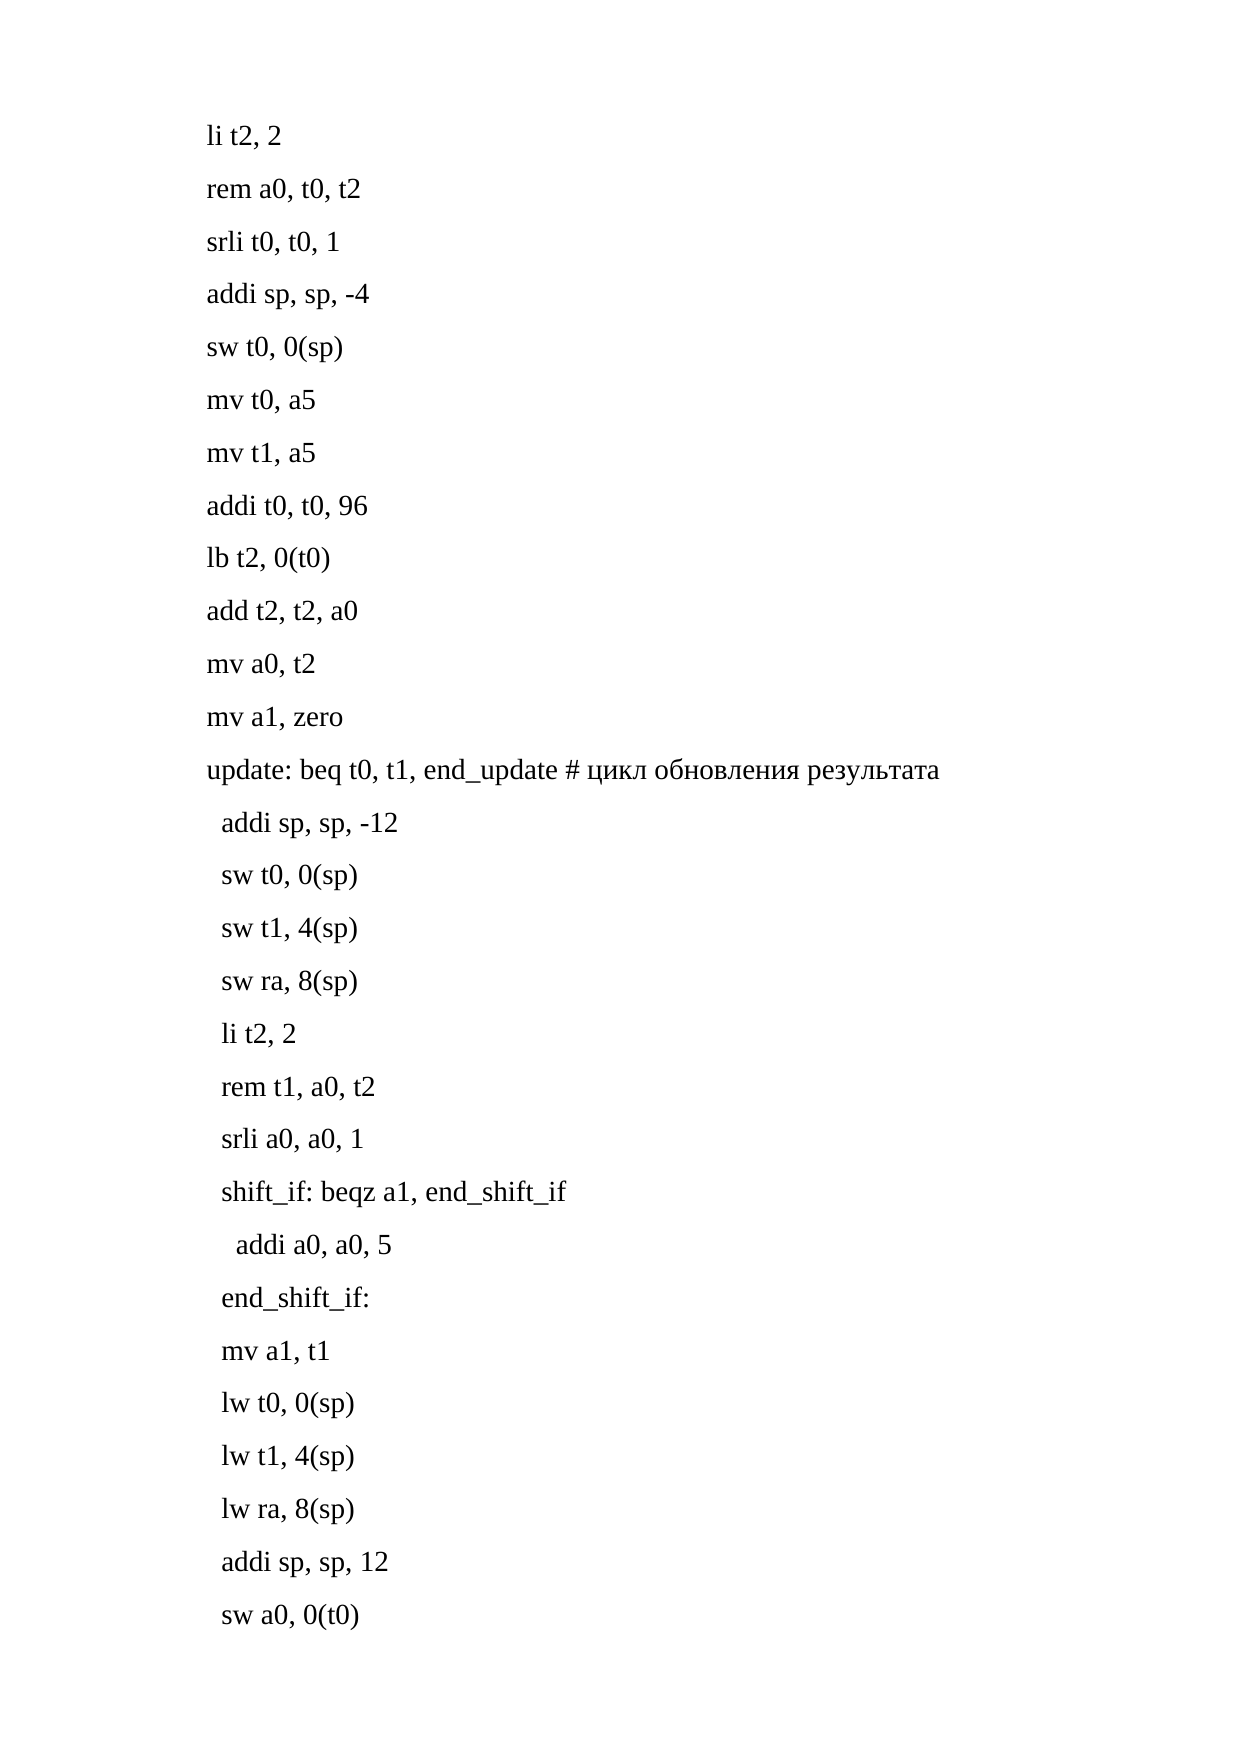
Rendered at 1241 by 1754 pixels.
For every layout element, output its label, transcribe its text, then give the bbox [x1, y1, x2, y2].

text lb t2, 0(t0) [177, 541, 1152, 574]
text lw ra, 8(sp) [177, 1491, 1152, 1525]
text li t2, 2 [177, 118, 1152, 152]
text addi sp, sp, -4 [177, 277, 1152, 310]
text mv t1, a5 [177, 435, 1152, 468]
text srli a0, a0, 1 [177, 1122, 1152, 1155]
text mv a0, t2 [177, 646, 1152, 680]
text srli t0, t0, 1 [177, 224, 1152, 257]
text mv t0, a5 [177, 382, 1152, 416]
text lw t0, 0(sp) [177, 1386, 1152, 1419]
text add t2, t2, a0 [177, 593, 1152, 627]
text addi sp, sp, 12 [177, 1544, 1152, 1578]
text rem t1, a0, t2 [177, 1069, 1152, 1102]
text sw t1, 4(sp) [177, 910, 1152, 944]
text mv a1, zero [177, 699, 1152, 733]
text mv a1, t1 [177, 1333, 1152, 1366]
text rem a0, t0, t2 [177, 171, 1152, 204]
text sw t0, 0(sp) [177, 329, 1152, 363]
text addi t0, t0, 96 [177, 488, 1152, 521]
text addi a0, a0, 5 [177, 1227, 1152, 1261]
text update: beq t0, t1, end_update # цикл обновления результата [177, 752, 1152, 785]
text addi sp, sp, -12 [177, 805, 1152, 838]
text sw a0, 0(t0) [177, 1597, 1152, 1630]
text end_shift_if: [177, 1280, 1152, 1313]
text shift_if: beqz a1, end_shift_if [177, 1174, 1152, 1208]
text lw t1, 4(sp) [177, 1438, 1152, 1472]
text li t2, 2 [177, 1016, 1152, 1049]
text sw t0, 0(sp) [177, 857, 1152, 891]
text sw ra, 8(sp) [177, 963, 1152, 997]
